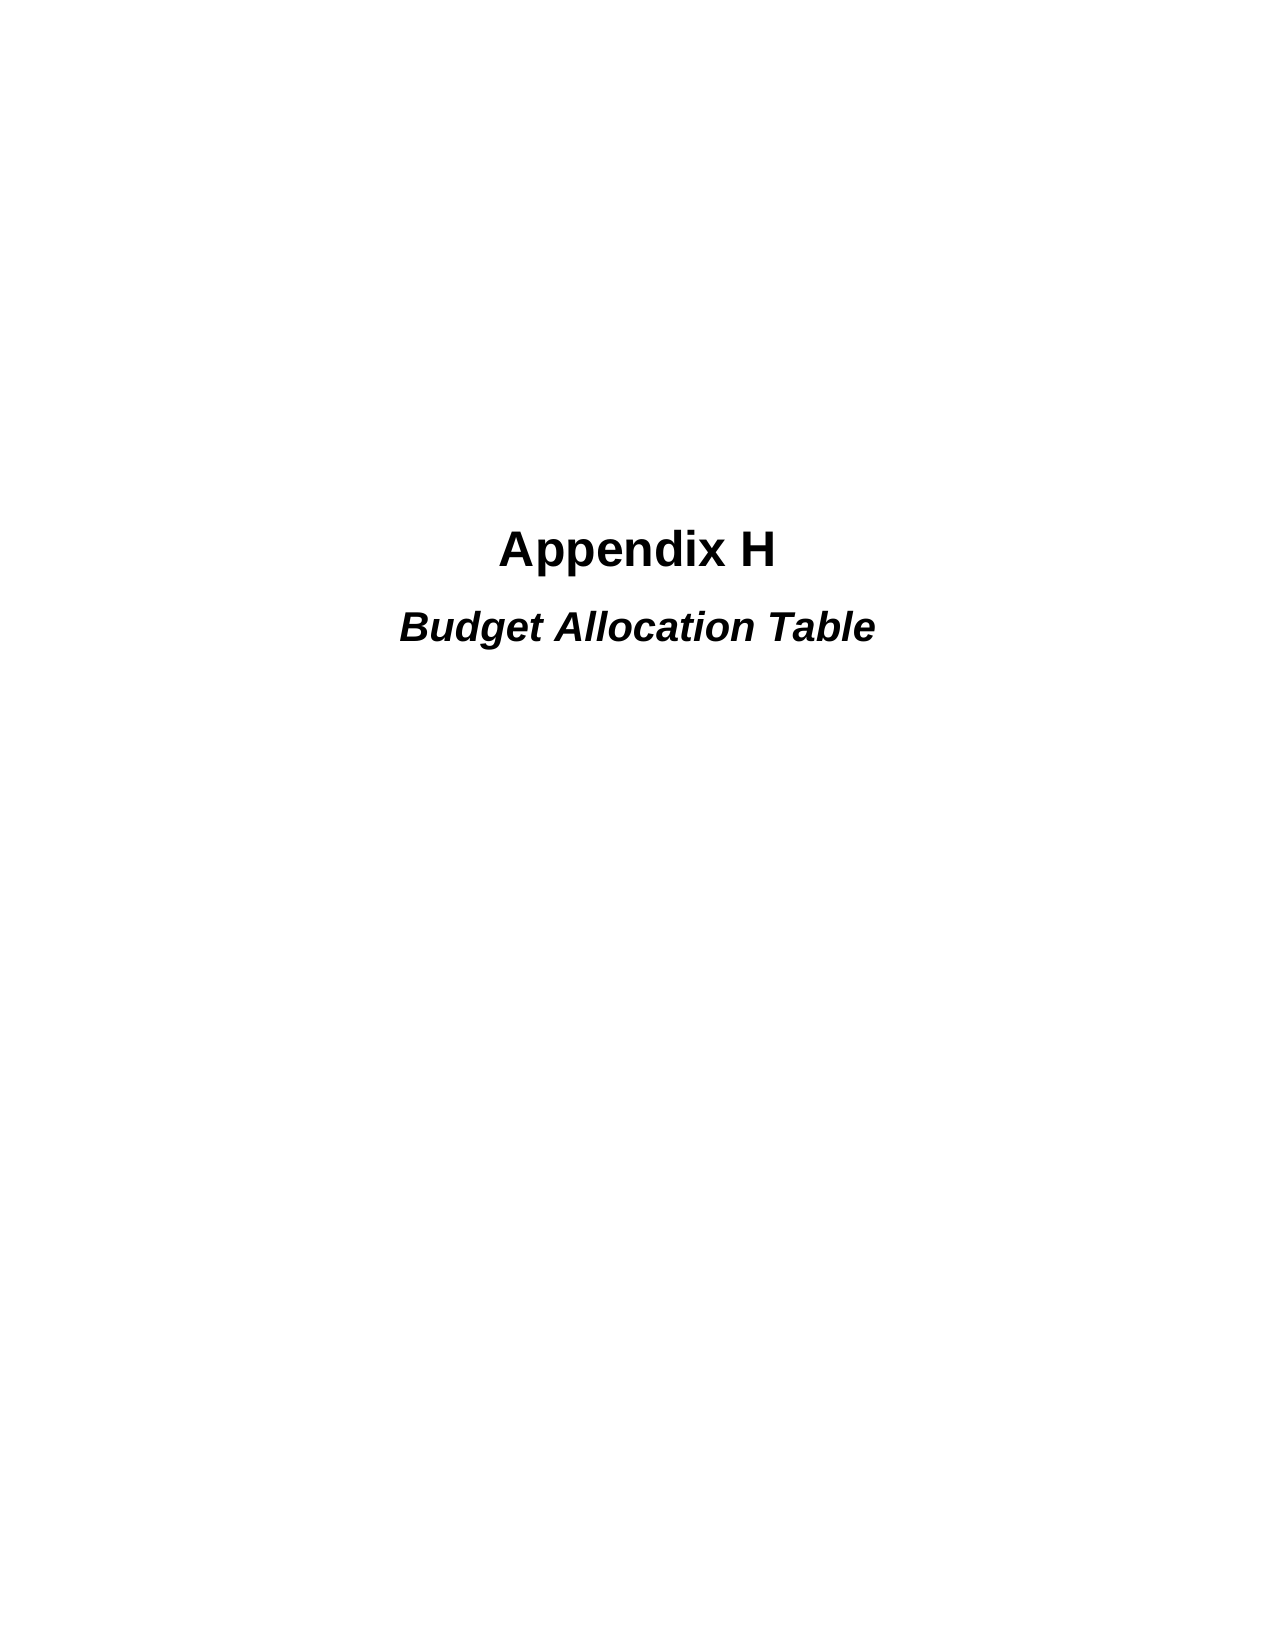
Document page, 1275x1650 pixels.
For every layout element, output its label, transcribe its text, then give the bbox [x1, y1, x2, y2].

text Appendix H [322, 520, 953, 577]
text Budget Allocation Table [322, 602, 953, 650]
